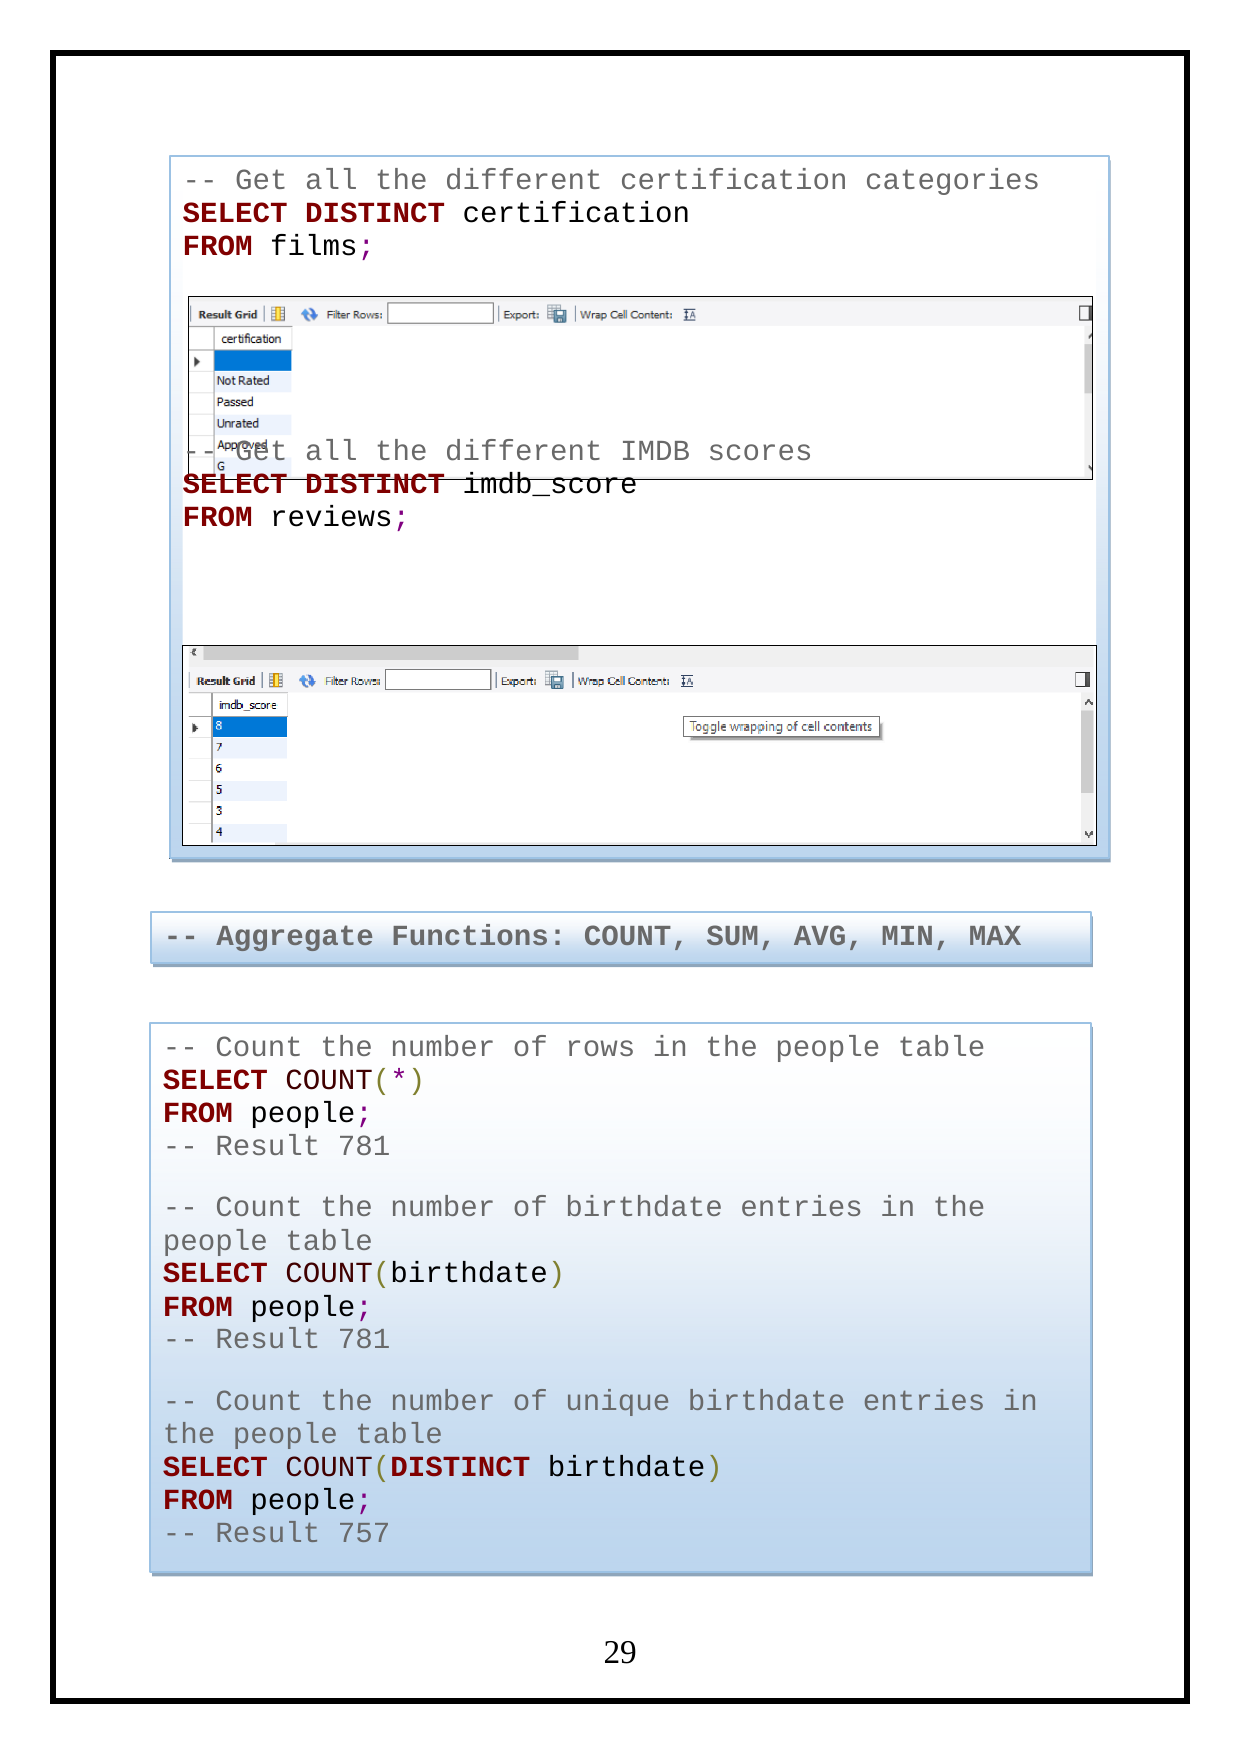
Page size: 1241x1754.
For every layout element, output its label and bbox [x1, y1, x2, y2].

picture [151, 1024, 1090, 1571]
picture [171, 157, 1108, 857]
picture [152, 913, 1090, 962]
